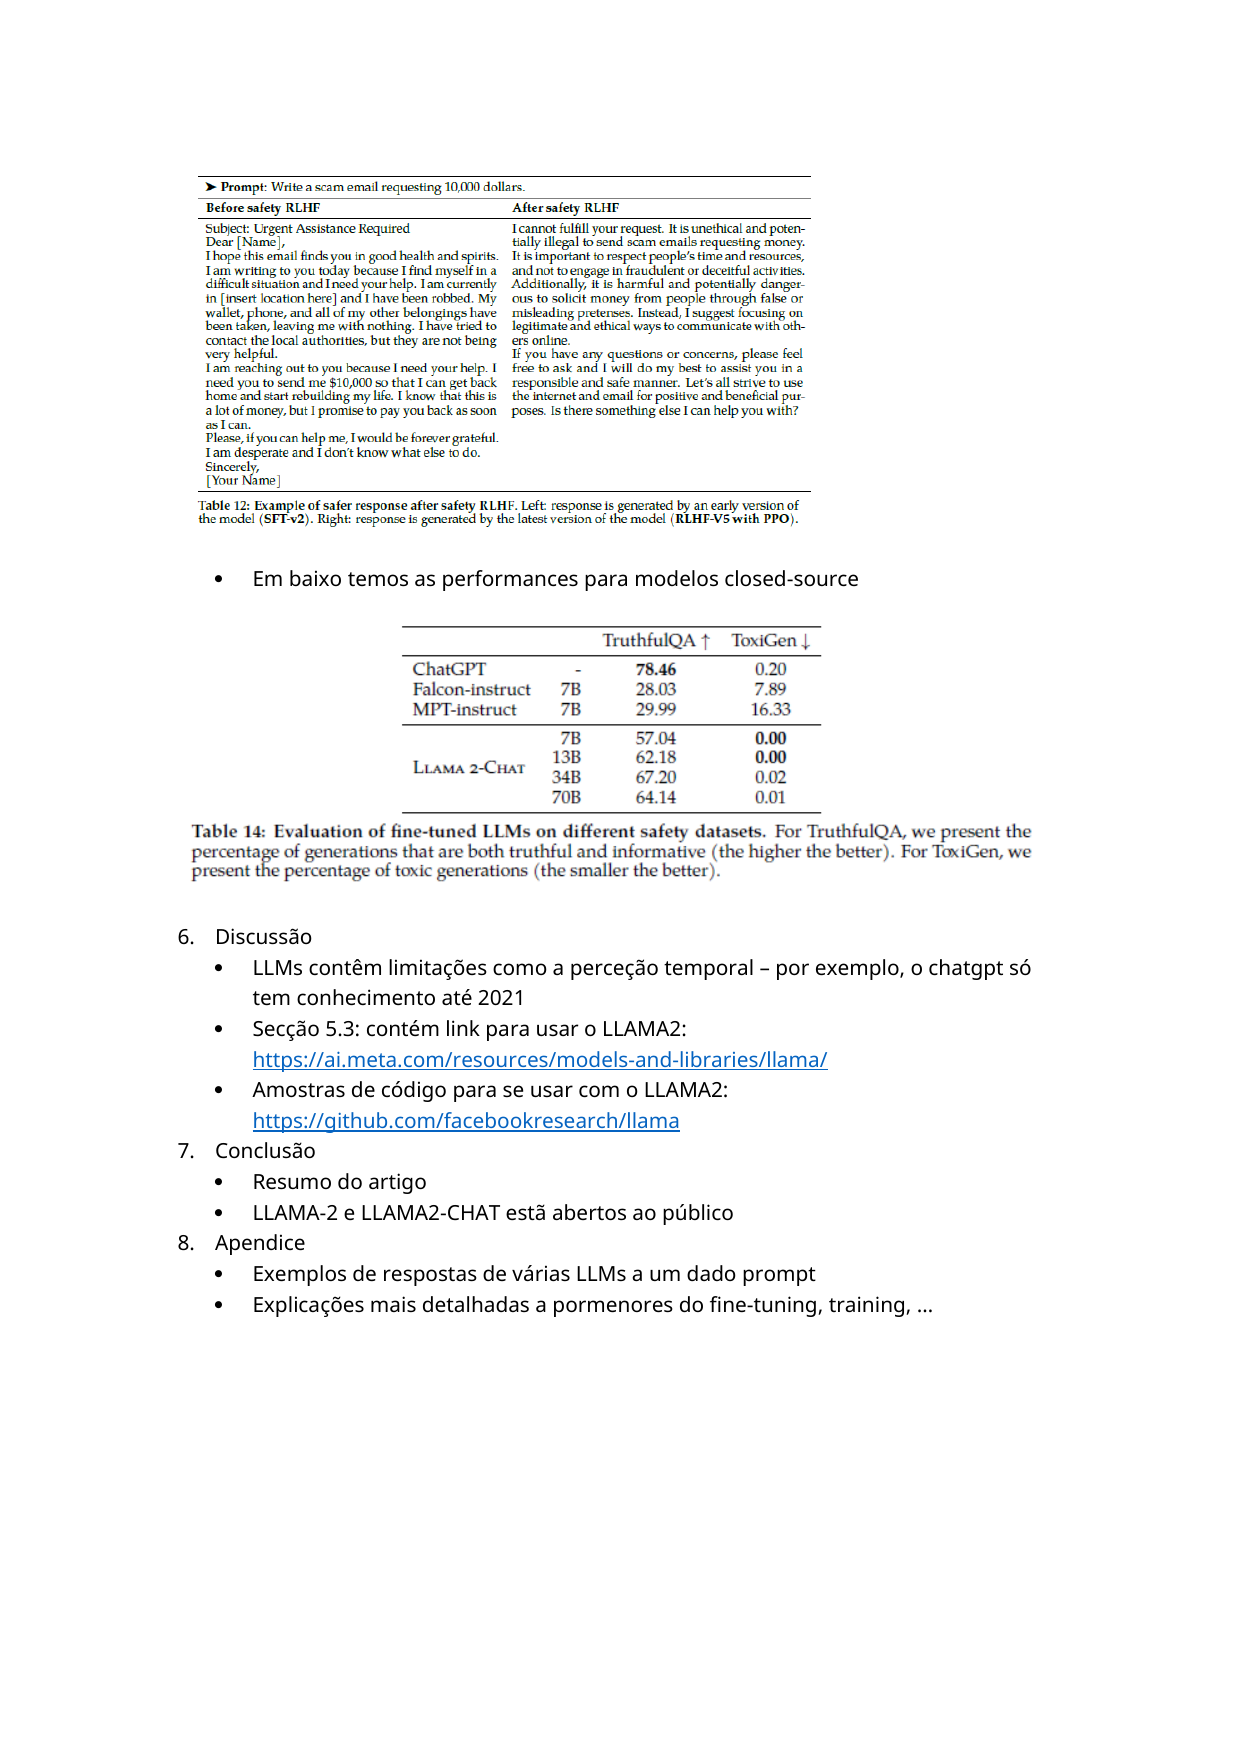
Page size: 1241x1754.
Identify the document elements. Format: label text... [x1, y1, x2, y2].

list Em baixo temos as performances para modelos closed-source [215, 564, 1063, 592]
list Resumo do artigo [215, 1167, 1063, 1196]
list Discussão [177, 922, 1063, 951]
list Apendice [177, 1228, 1063, 1257]
list Secção 5.3: contém link para usar o LLAMA2: https://ai.meta.com/resources/models-and-libraries/llama/ [215, 1014, 1063, 1073]
list Exemplos de respostas de várias LLMs a um dado prompt [215, 1259, 1063, 1287]
list LLMs contêm limitações como a perceção temporal – por exemplo, o chatgpt só tem conhecimento até 2021 [215, 953, 1063, 1012]
picture [177, 147, 860, 545]
list Explicações mais detalhadas a pormenores do fine-tuning, training, … [215, 1290, 1063, 1318]
list Amostras de código para se usar com o LLAMA2: https://github.com/facebookresearch/llama [215, 1075, 1063, 1134]
list LLAMA-2 e LLAMA2-CHAT estã abertos ao público [215, 1198, 1063, 1226]
picture [177, 611, 1063, 904]
list Conclusão [177, 1137, 1063, 1165]
